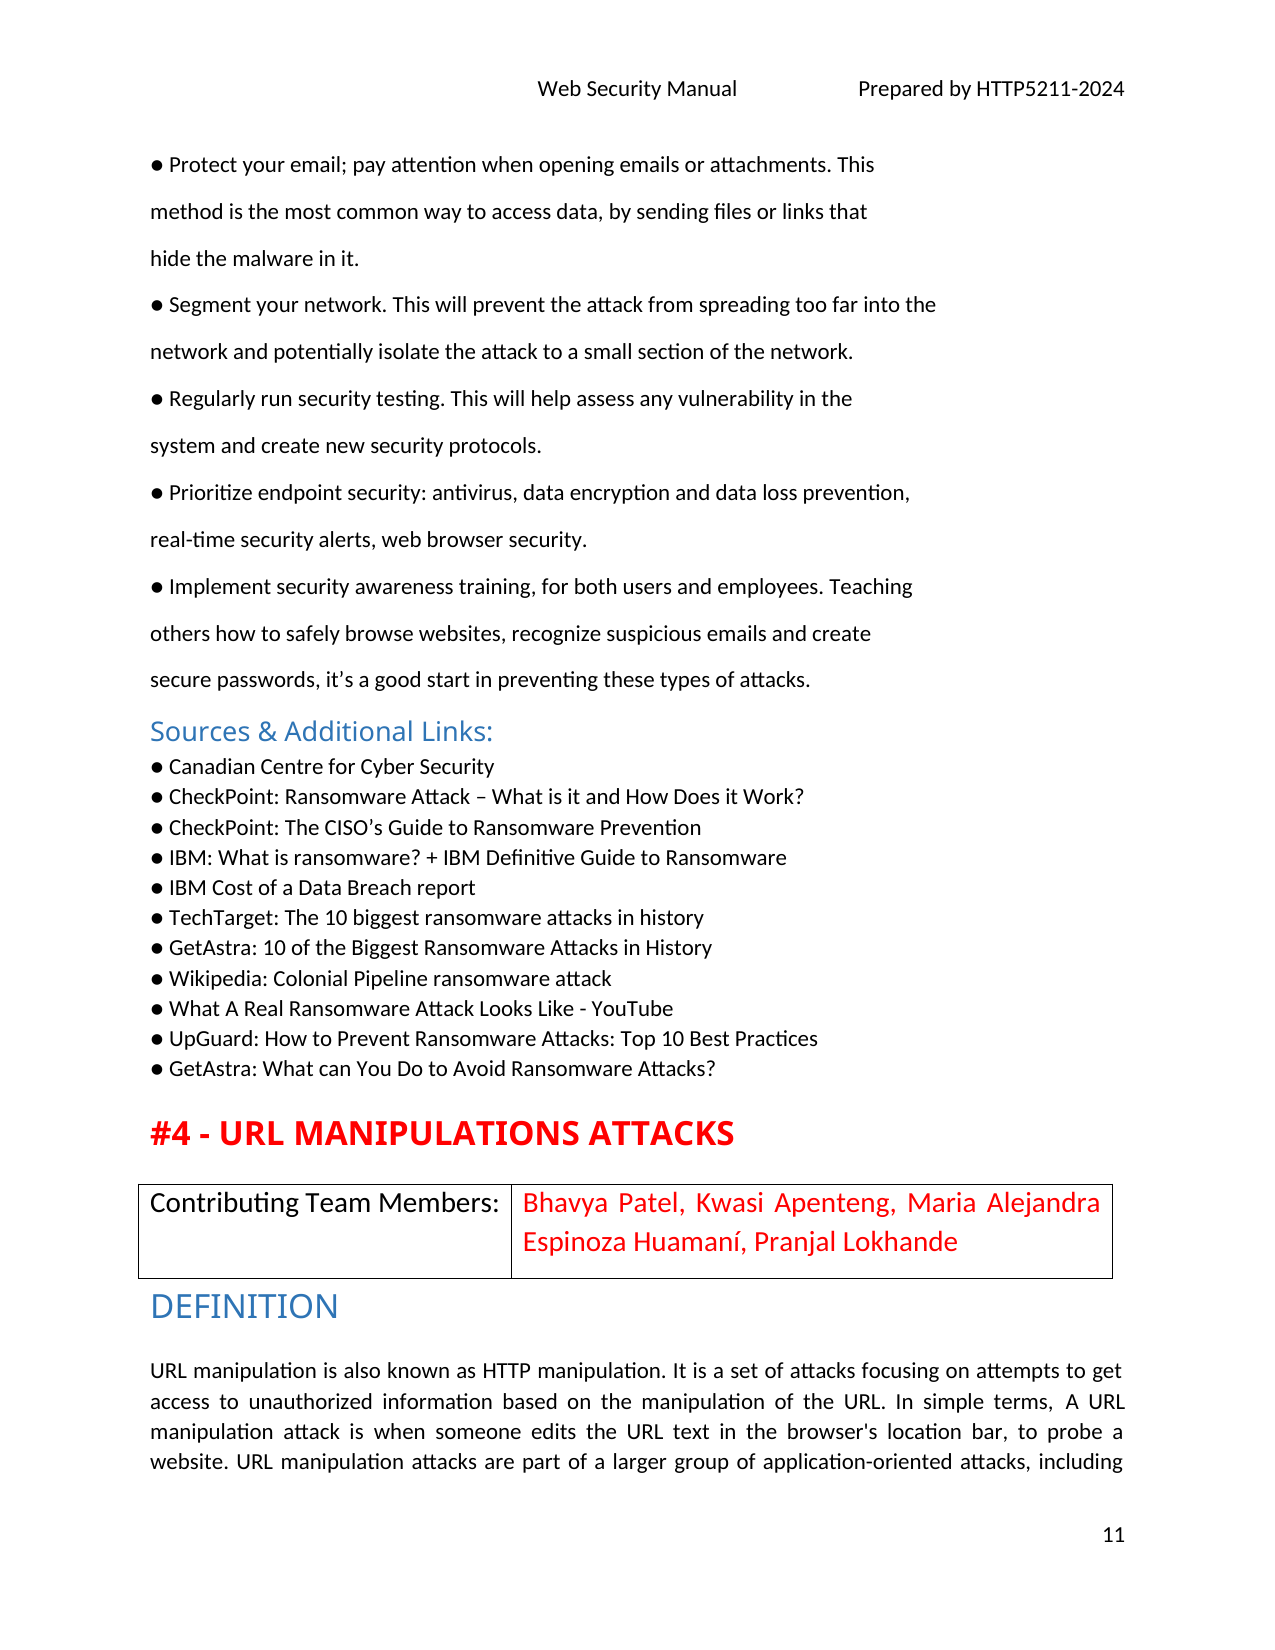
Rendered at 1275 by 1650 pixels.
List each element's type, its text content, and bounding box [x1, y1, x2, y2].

text ● Implement security awareness training, for both users and employees. Teaching [150, 572, 1125, 600]
text ● Regularly run security testing. This will help assess any vulnerability in the [150, 384, 1125, 412]
text ● IBM: What is ransomware? + IBM Definitive Guide to Ransomware [150, 843, 1125, 871]
text ● Segment your network. This will prevent the attack from spreading too far into the [150, 291, 1125, 319]
text ● TechTarget: The 10 biggest ransomware attacks in history [150, 903, 1125, 931]
text ● Canadian Centre for Cyber Security [150, 752, 1125, 780]
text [150, 1357, 1125, 1475]
table_header Bhavya Patel, Kwasi Apenteng, Maria Alejandra Espinoza Huamaní, Pranjal Lokhande [512, 1185, 1112, 1277]
table_header Contributing Team Members: [139, 1185, 511, 1277]
subtitle DEFINITION [150, 1283, 1125, 1328]
text ● GetAstra: 10 of the Biggest Ransomware Attacks in History [150, 933, 1125, 962]
text ● UpGuard: How to Prevent Ransomware Attacks: Top 10 Best Practices [150, 1024, 1125, 1052]
text ● Prioritize endpoint security: antivirus, data encryption and data loss prevention, [150, 478, 1125, 506]
text ● Wikipedia: Colonial Pipeline ransomware attack [150, 964, 1125, 992]
text secure passwords, it’s a good start in preventing these types of attacks. [150, 666, 1125, 694]
text method is the most common way to access data, by sending files or links that [150, 197, 1125, 225]
text ● What A Real Ransomware Attack Looks Like - YouTube [150, 994, 1125, 1022]
text ● Protect your email; pay attention when opening emails or attachments. This [150, 150, 1125, 178]
text ● IBM Cost of a Data Breach report [150, 873, 1125, 901]
text ● CheckPoint: Ransomware Attack – What is it and How Does it Work? [150, 782, 1125, 811]
text ● CheckPoint: The CISO’s Guide to Ransomware Prevention [150, 813, 1125, 841]
text others how to safely browse websites, recognize suspicious emails and create [150, 619, 1125, 647]
text system and create new security protocols. [150, 431, 1125, 459]
subtitle Sources & Additional Links: [150, 712, 1125, 749]
text hide the malware in it. [150, 244, 1125, 272]
text real-time security alerts, web browser security. [150, 525, 1125, 553]
text ● GetAstra: What can You Do to Avoid Ransomware Attacks? [150, 1054, 1125, 1082]
subtitle #4 - URL MANIPULATIONS ATTACKS [150, 1109, 1125, 1155]
text network and potentially isolate the attack to a small section of the network. [150, 337, 1125, 366]
